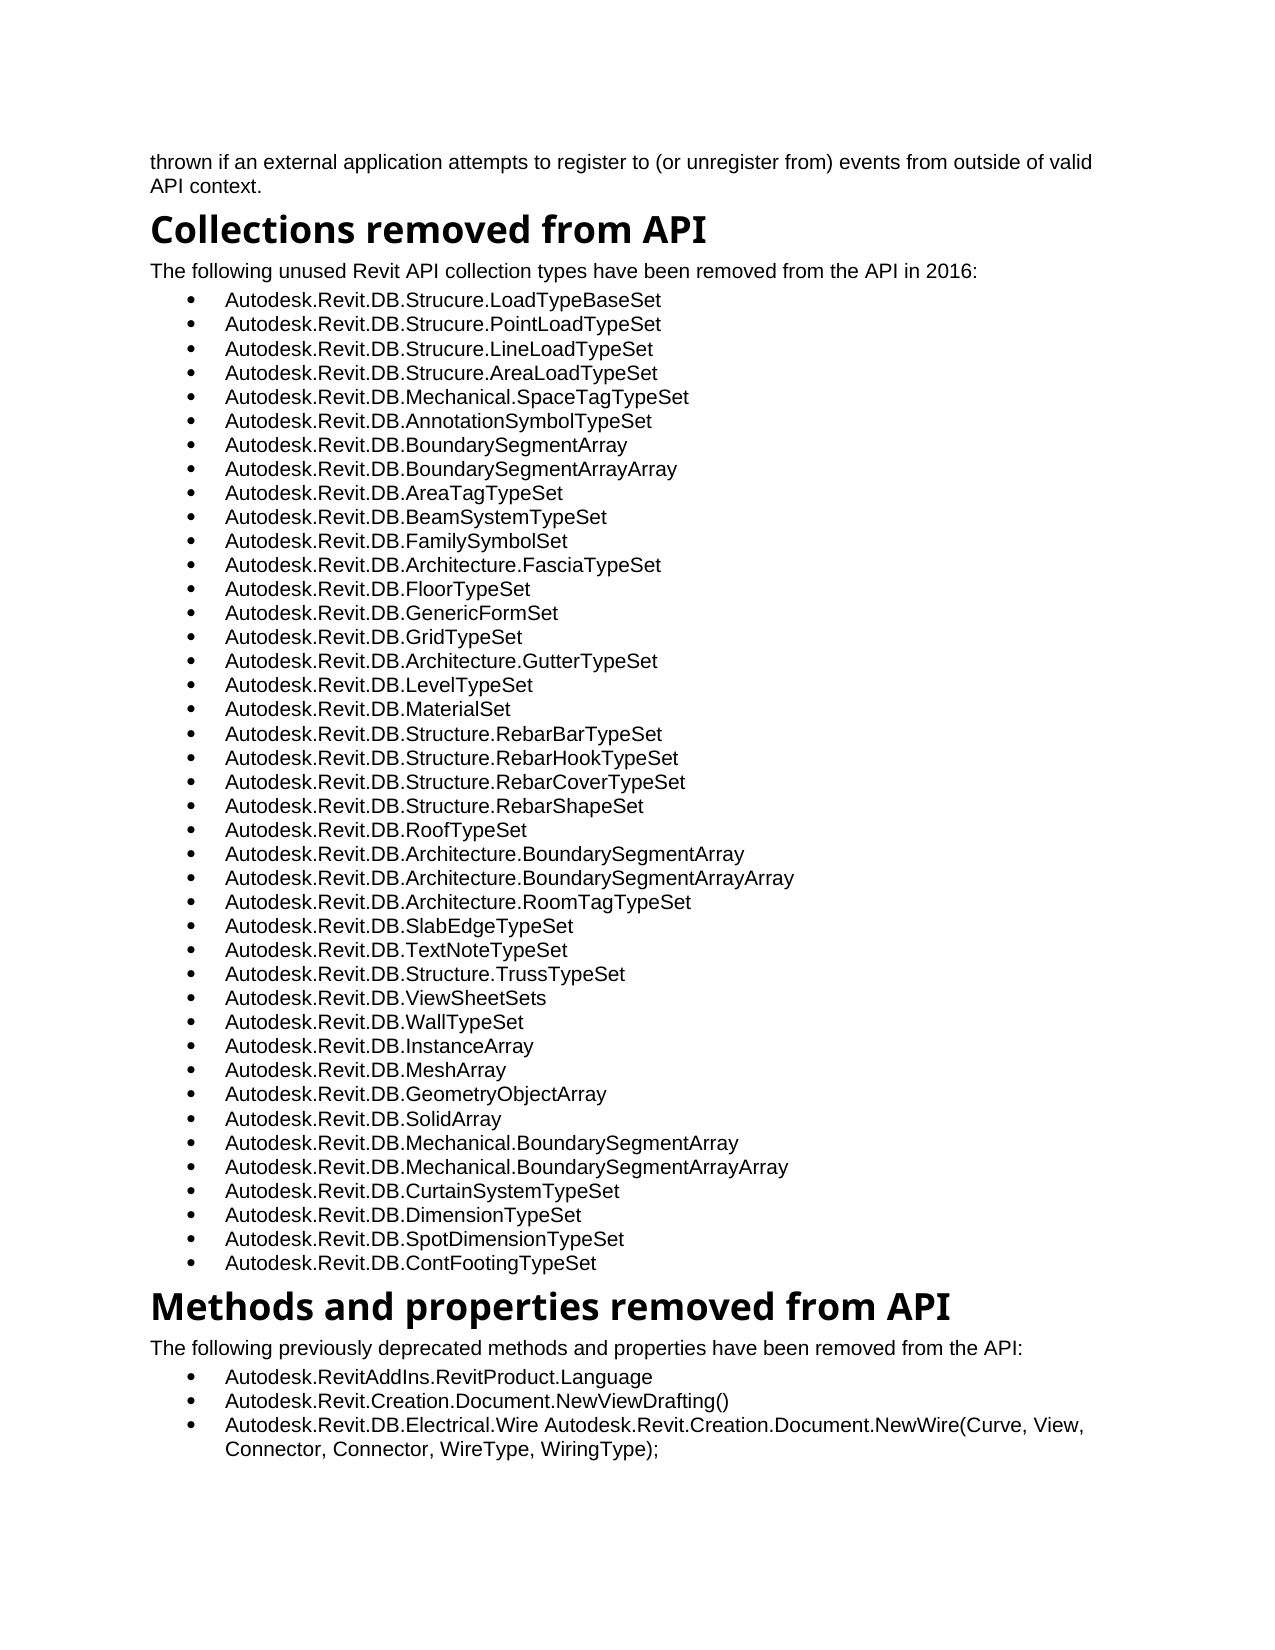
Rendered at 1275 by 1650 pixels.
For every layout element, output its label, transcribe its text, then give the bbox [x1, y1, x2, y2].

list Autodesk.Revit.DB.DimensionTypeSet [187, 1203, 1125, 1227]
list Autodesk.Revit.DB.Structure.RebarCoverTypeSet [187, 769, 1125, 793]
list Autodesk.RevitAddIns.RevitProduct.Language [187, 1365, 1125, 1389]
list Autodesk.Revit.DB.InstanceArray [187, 1034, 1125, 1058]
list Autodesk.Revit.DB.Mechanical.SpaceTagTypeSet [187, 384, 1125, 408]
list Autodesk.Revit.DB.Structure.RebarShapeSet [187, 793, 1125, 818]
list Autodesk.Revit.DB.LevelTypeSet [187, 673, 1125, 697]
list Autodesk.Revit.DB.AnnotationSymbolTypeSet [187, 408, 1125, 433]
list Autodesk.Revit.DB.ViewSheetSets [187, 986, 1125, 1010]
list Autodesk.Revit.DB.SpotDimensionTypeSet [187, 1227, 1125, 1251]
list Autodesk.Revit.DB.TextNoteTypeSet [187, 938, 1125, 962]
list Autodesk.Revit.DB.FamilySymbolSet [187, 529, 1125, 553]
list Autodesk.Revit.DB.MaterialSet [187, 697, 1125, 721]
list Autodesk.Revit.DB.Mechanical.BoundarySegmentArray [187, 1130, 1125, 1154]
text The following previously deprecated methods and properties have been removed from the API: [150, 1336, 1125, 1360]
list Autodesk.Revit.DB.WallTypeSet [187, 1010, 1125, 1034]
list Autodesk.Revit.DB.Architecture.BoundarySegmentArrayArray [187, 866, 1125, 890]
list Autodesk.Revit.DB.SlabEdgeTypeSet [187, 914, 1125, 938]
list Autodesk.Revit.Creation.Document.NewViewDrafting() [187, 1389, 1125, 1413]
list Autodesk.Revit.DB.Architecture.BoundarySegmentArray [187, 842, 1125, 866]
subtitle Collections removed from API [150, 203, 1125, 254]
list Autodesk.Revit.DB.Structure.RebarBarTypeSet [187, 721, 1125, 745]
list Autodesk.Revit.DB.Strucure.LoadTypeBaseSet [187, 288, 1125, 312]
list Autodesk.Revit.DB.GeometryObjectArray [187, 1082, 1125, 1106]
list Autodesk.Revit.DB.RoofTypeSet [187, 818, 1125, 842]
list Autodesk.Revit.DB.Architecture.FasciaTypeSet [187, 553, 1125, 577]
list Autodesk.Revit.DB.BeamSystemTypeSet [187, 505, 1125, 529]
list Autodesk.Revit.DB.SolidArray [187, 1106, 1125, 1130]
list Autodesk.Revit.DB.MeshArray [187, 1058, 1125, 1082]
list Autodesk.Revit.DB.Strucure.LineLoadTypeSet [187, 336, 1125, 360]
text The following unused Revit API collection types have been removed from the API in 2016: [150, 259, 1125, 283]
list Autodesk.Revit.DB.GridTypeSet [187, 625, 1125, 649]
list Autodesk.Revit.DB.Mechanical.BoundarySegmentArrayArray [187, 1154, 1125, 1178]
list Autodesk.Revit.DB.GenericFormSet [187, 601, 1125, 625]
list Autodesk.Revit.DB.Architecture.GutterTypeSet [187, 649, 1125, 673]
list Autodesk.Revit.DB.Structure.TrussTypeSet [187, 962, 1125, 986]
list Autodesk.Revit.DB.Architecture.RoomTagTypeSet [187, 890, 1125, 914]
list Autodesk.Revit.DB.Strucure.AreaLoadTypeSet [187, 360, 1125, 384]
list Autodesk.Revit.DB.BoundarySegmentArrayArray [187, 457, 1125, 481]
list Autodesk.Revit.DB.Structure.RebarHookTypeSet [187, 745, 1125, 769]
list Autodesk.Revit.DB.FloorTypeSet [187, 577, 1125, 601]
list Autodesk.Revit.DB.BoundarySegmentArray [187, 433, 1125, 457]
list Autodesk.Revit.DB.CurtainSystemTypeSet [187, 1178, 1125, 1203]
list Autodesk.Revit.DB.Strucure.PointLoadTypeSet [187, 312, 1125, 336]
list Autodesk.Revit.DB.Electrical.Wire Autodesk.Revit.Creation.Document.NewWire(Curve, View, Connector, Connector, WireType, WiringType); [187, 1413, 1125, 1461]
subtitle Methods and properties removed from API [150, 1280, 1125, 1331]
list Autodesk.Revit.DB.AreaTagTypeSet [187, 481, 1125, 505]
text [150, 150, 1125, 198]
list Autodesk.Revit.DB.ContFootingTypeSet [187, 1251, 1125, 1275]
